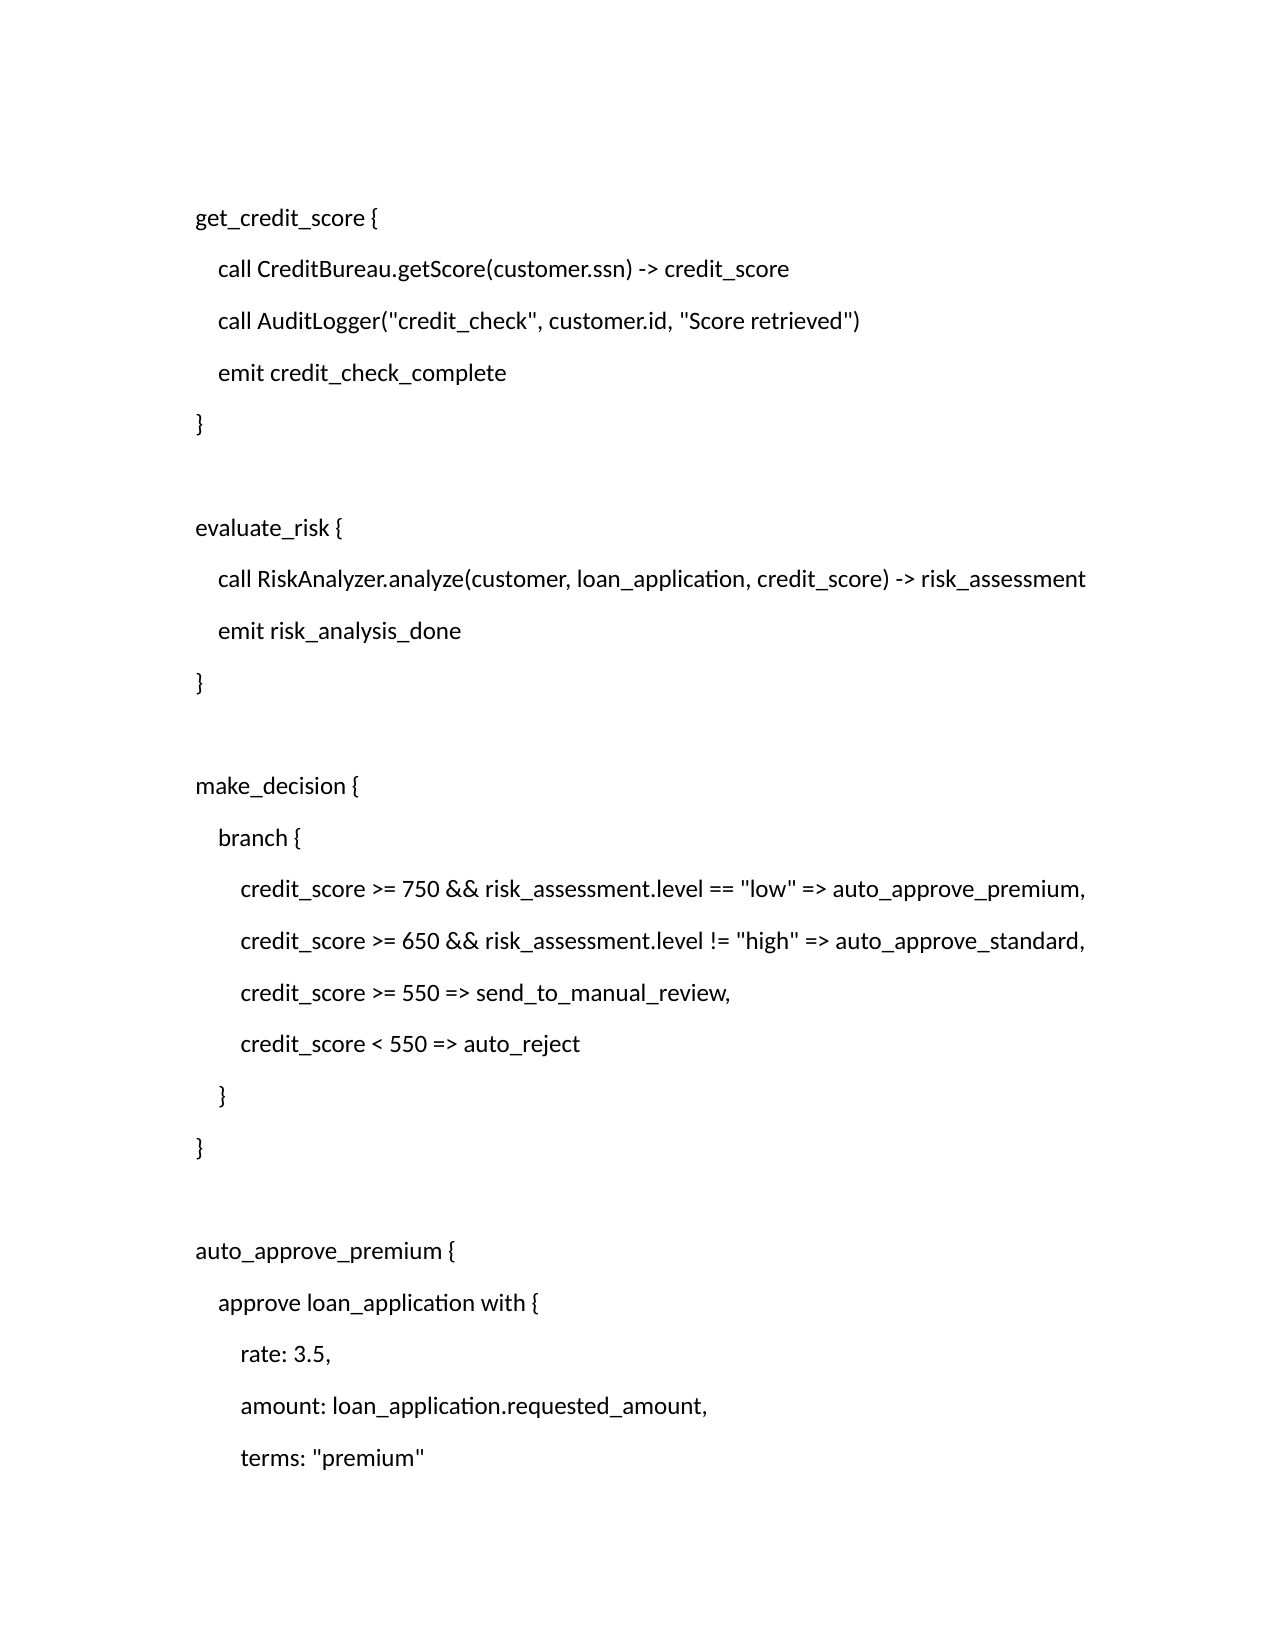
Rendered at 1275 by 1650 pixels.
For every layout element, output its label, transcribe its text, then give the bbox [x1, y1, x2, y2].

text } [150, 408, 1125, 439]
text emit risk_analysis_done [150, 615, 1125, 646]
text credit_score >= 650 && risk_assessment.level != "high" => auto_approve_standard, [150, 925, 1125, 956]
text } [150, 1132, 1125, 1162]
text call AuditLogger("credit_check", customer.id, "Score retrieved") [150, 305, 1125, 336]
text evaluate_risk { [150, 512, 1125, 542]
text terms: "premium" [150, 1442, 1125, 1472]
text emit credit_check_complete [150, 357, 1125, 387]
text credit_score >= 550 => send_to_manual_review, [150, 977, 1125, 1007]
text make_decision { [150, 770, 1125, 801]
text get_credit_score { [150, 202, 1125, 232]
text call CreditBureau.getScore(customer.ssn) -> credit_score [150, 253, 1125, 284]
text credit_score < 550 => auto_reject [150, 1028, 1125, 1059]
text branch { [150, 822, 1125, 852]
text amount: loan_application.requested_amount, [150, 1390, 1125, 1421]
text approve loan_application with { [150, 1287, 1125, 1317]
text rate: 3.5, [150, 1338, 1125, 1369]
text } [150, 1080, 1125, 1111]
text call RiskAnalyzer.analyze(customer, loan_application, credit_score) -> risk_assessment [150, 563, 1125, 594]
text credit_score >= 750 && risk_assessment.level == "low" => auto_approve_premium, [150, 873, 1125, 904]
text } [150, 667, 1125, 697]
text auto_approve_premium { [150, 1235, 1125, 1266]
